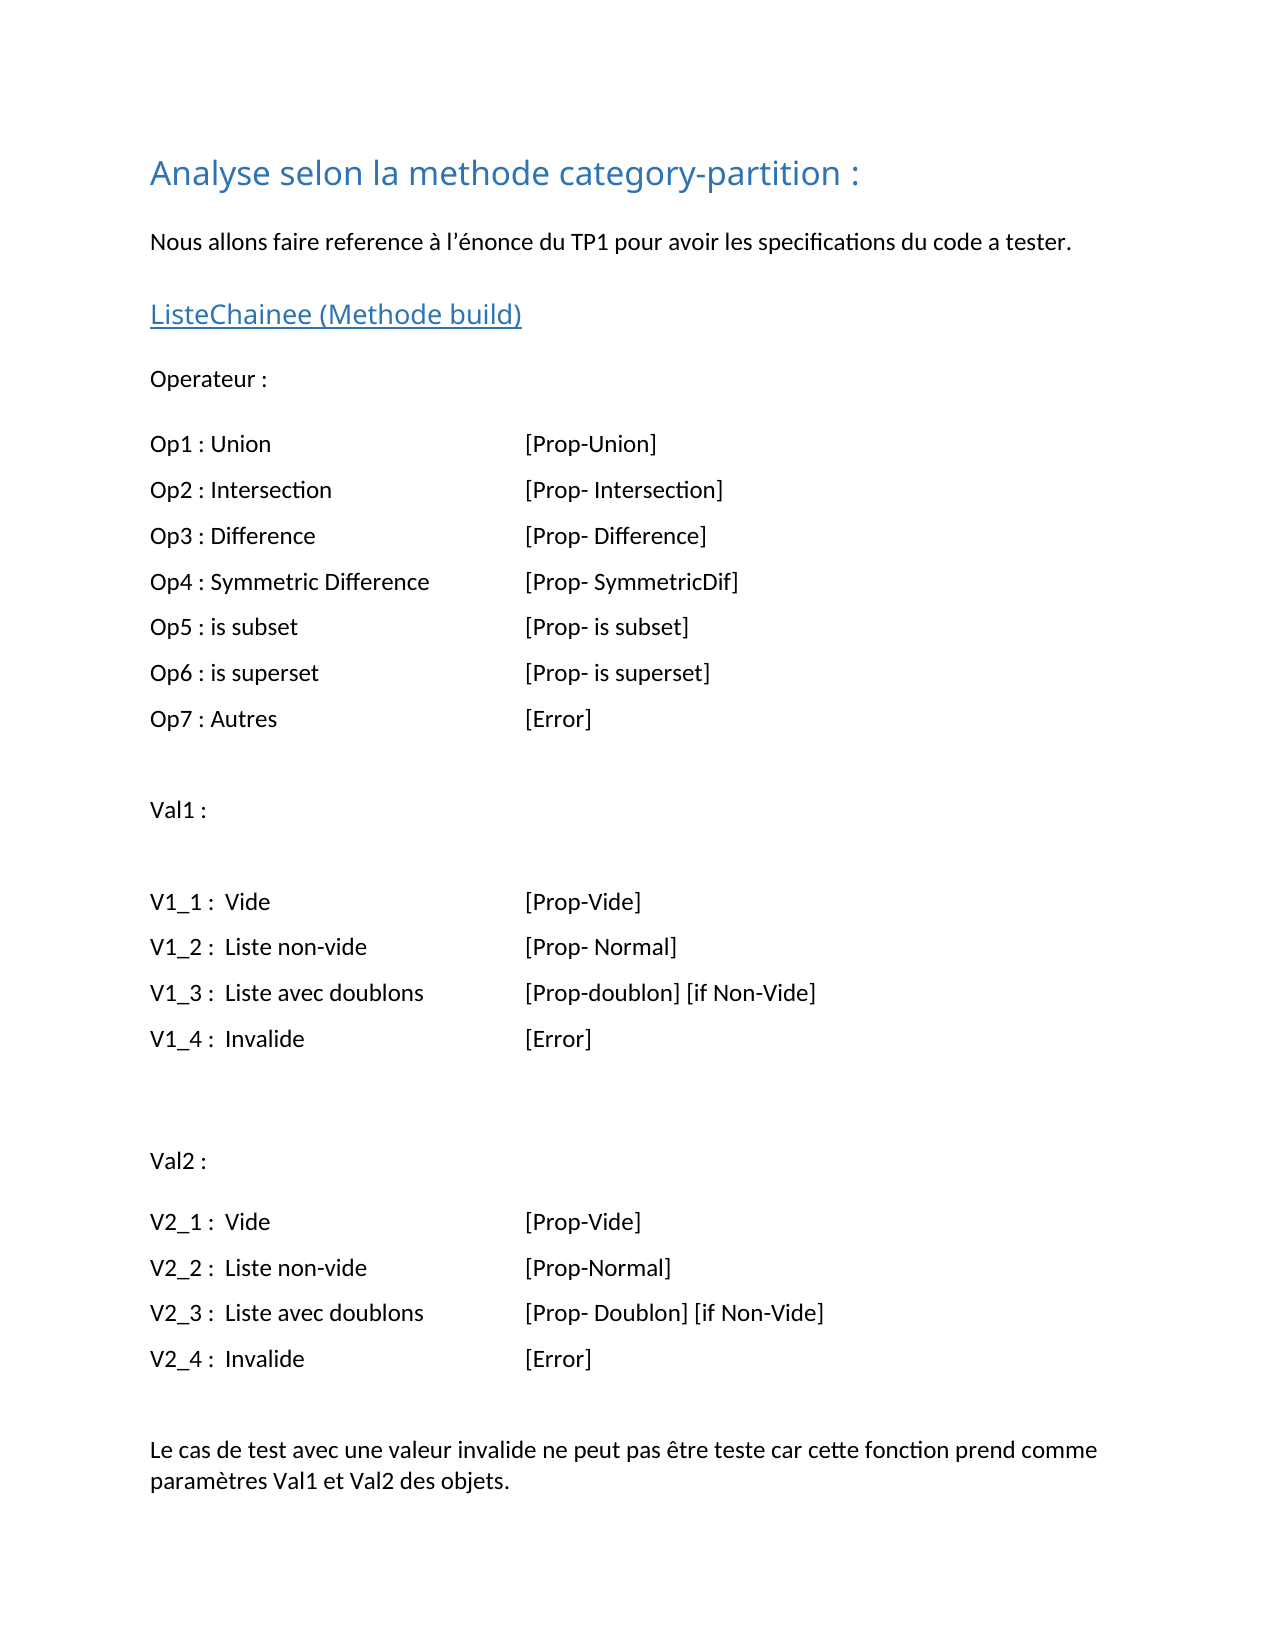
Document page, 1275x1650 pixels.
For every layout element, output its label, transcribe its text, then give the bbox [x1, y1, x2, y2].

text Op1 : Union [Prop-Union] [150, 428, 1125, 459]
text Val1 : [150, 794, 1125, 825]
text V1_1 : Vide [Prop-Vide] [150, 886, 1125, 916]
text V2_4 : Invalide [Error] [150, 1343, 1125, 1374]
text Nous allons faire reference à l’énonce du TP1 pour avoir les specifications du code a tester. [150, 226, 1125, 256]
subtitle ListeChainee (Methode build) [150, 296, 1125, 332]
text Op7 : Autres [Error] [150, 703, 1125, 733]
text Op5 : is subset [Prop- is subset] [150, 611, 1125, 642]
text Op6 : is superset [Prop- is superset] [150, 657, 1125, 688]
text V2_1 : Vide [Prop-Vide] [150, 1206, 1125, 1237]
text V1_2 : Liste non-vide [Prop- Normal] [150, 932, 1125, 962]
text Op3 : Difference [Prop- Difference] [150, 520, 1125, 551]
text Val2 : [150, 1145, 1125, 1176]
text Operateur : [150, 363, 1125, 393]
text V2_2 : Liste non-vide [Prop-Normal] [150, 1252, 1125, 1282]
subtitle Analyse selon la methode category-partition : [150, 150, 1125, 195]
text V1_4 : Invalide [Error] [150, 1023, 1125, 1053]
text V2_3 : Liste avec doublons [Prop- Doublon] [if Non-Vide] [150, 1297, 1125, 1328]
text Op4 : Symmetric Difference [Prop- SymmetricDif] [150, 566, 1125, 596]
text Le cas de test avec une valeur invalide ne peut pas être teste car cette fonction prend comme paramètres Val1 et Val2 des objets. [150, 1435, 1125, 1496]
text Op2 : Intersection [Prop- Intersection] [150, 474, 1125, 505]
text V1_3 : Liste avec doublons [Prop-doublon] [if Non-Vide] [150, 977, 1125, 1008]
